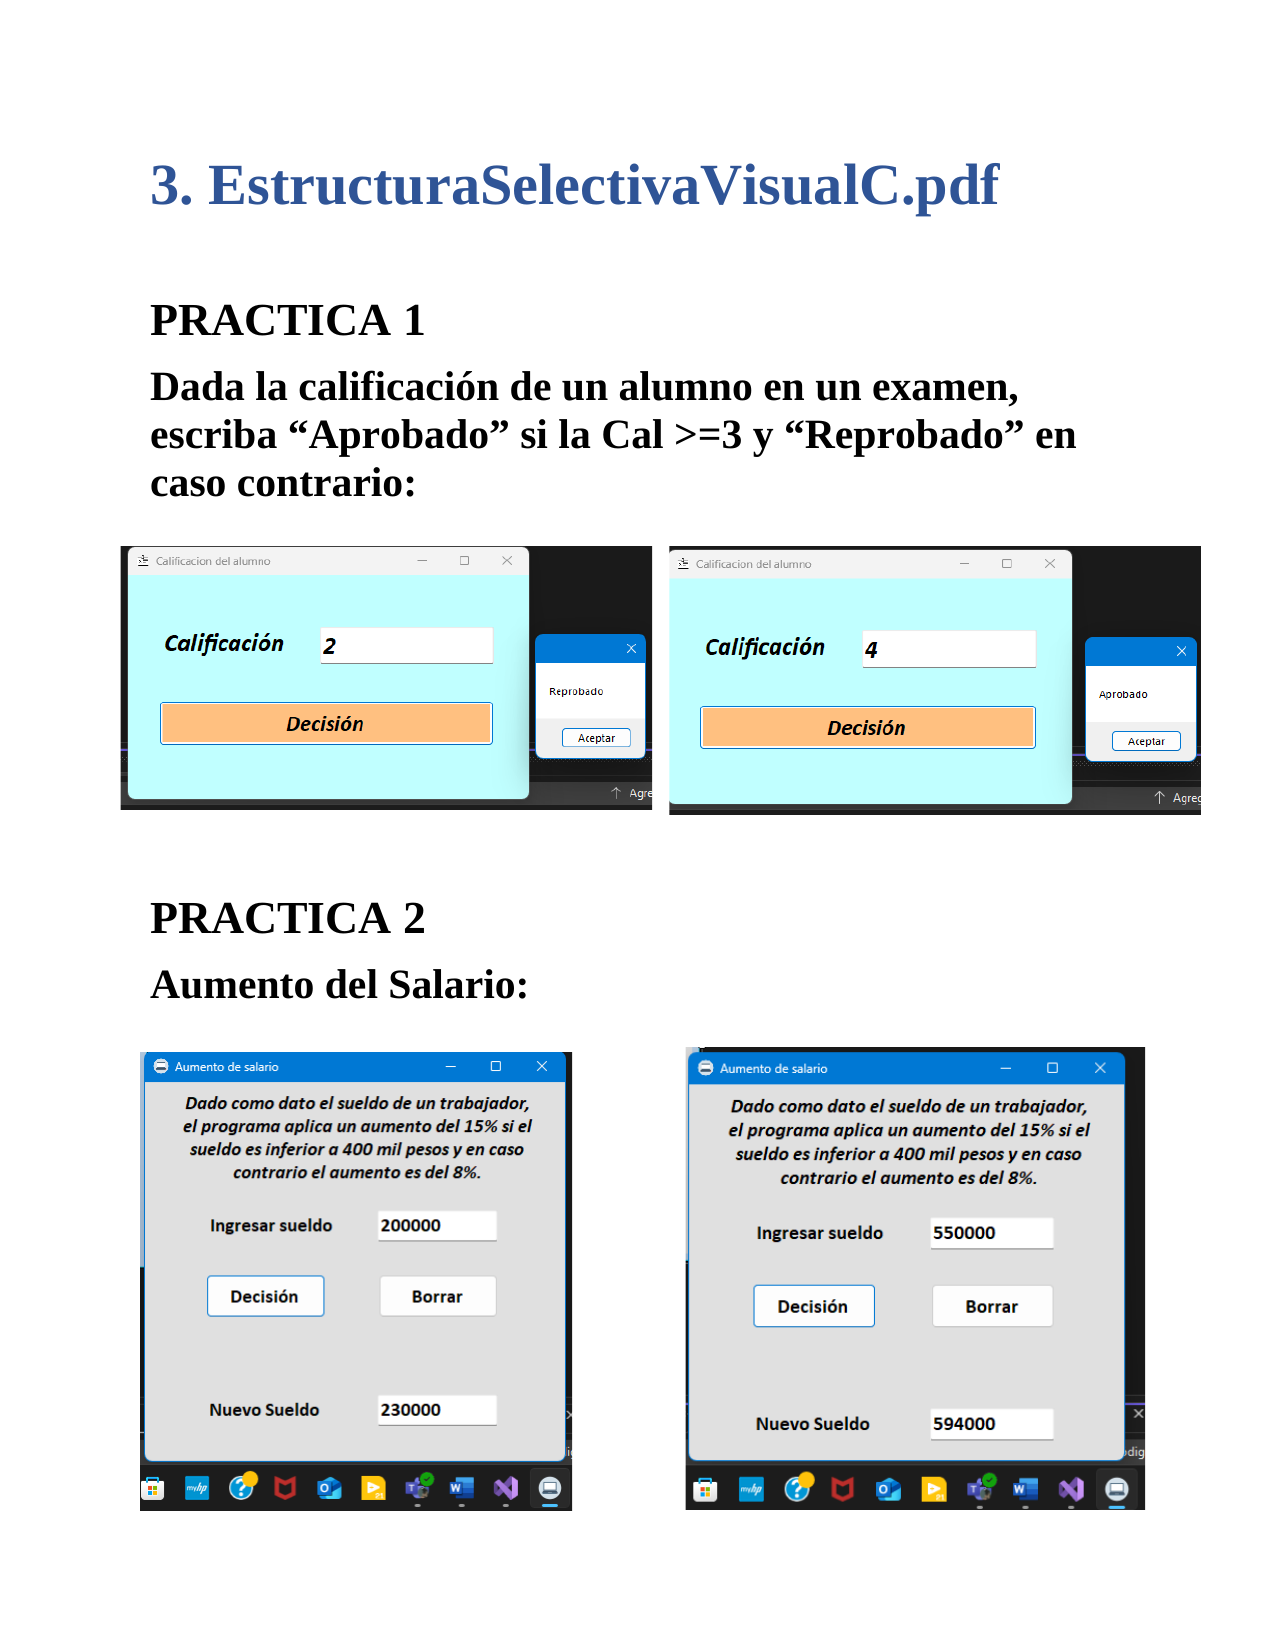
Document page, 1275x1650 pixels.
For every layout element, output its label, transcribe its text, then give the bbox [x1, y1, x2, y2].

picture [669, 546, 1201, 815]
picture [120, 546, 653, 810]
text PRACTICA 1 [150, 292, 1125, 345]
text PRACTICA 2 [150, 891, 1125, 943]
picture [140, 1052, 573, 1511]
picture [685, 1047, 1146, 1510]
text Aumento del Salario: [150, 960, 1125, 1008]
subtitle 3. EstructuraSelectivaVisualC.pdf [150, 150, 1125, 217]
text Dada la calificación de un alumno en un examen, escriba “Aprobado” si la Cal >=3 y “Reprobado” en caso contrario: [150, 362, 1125, 506]
